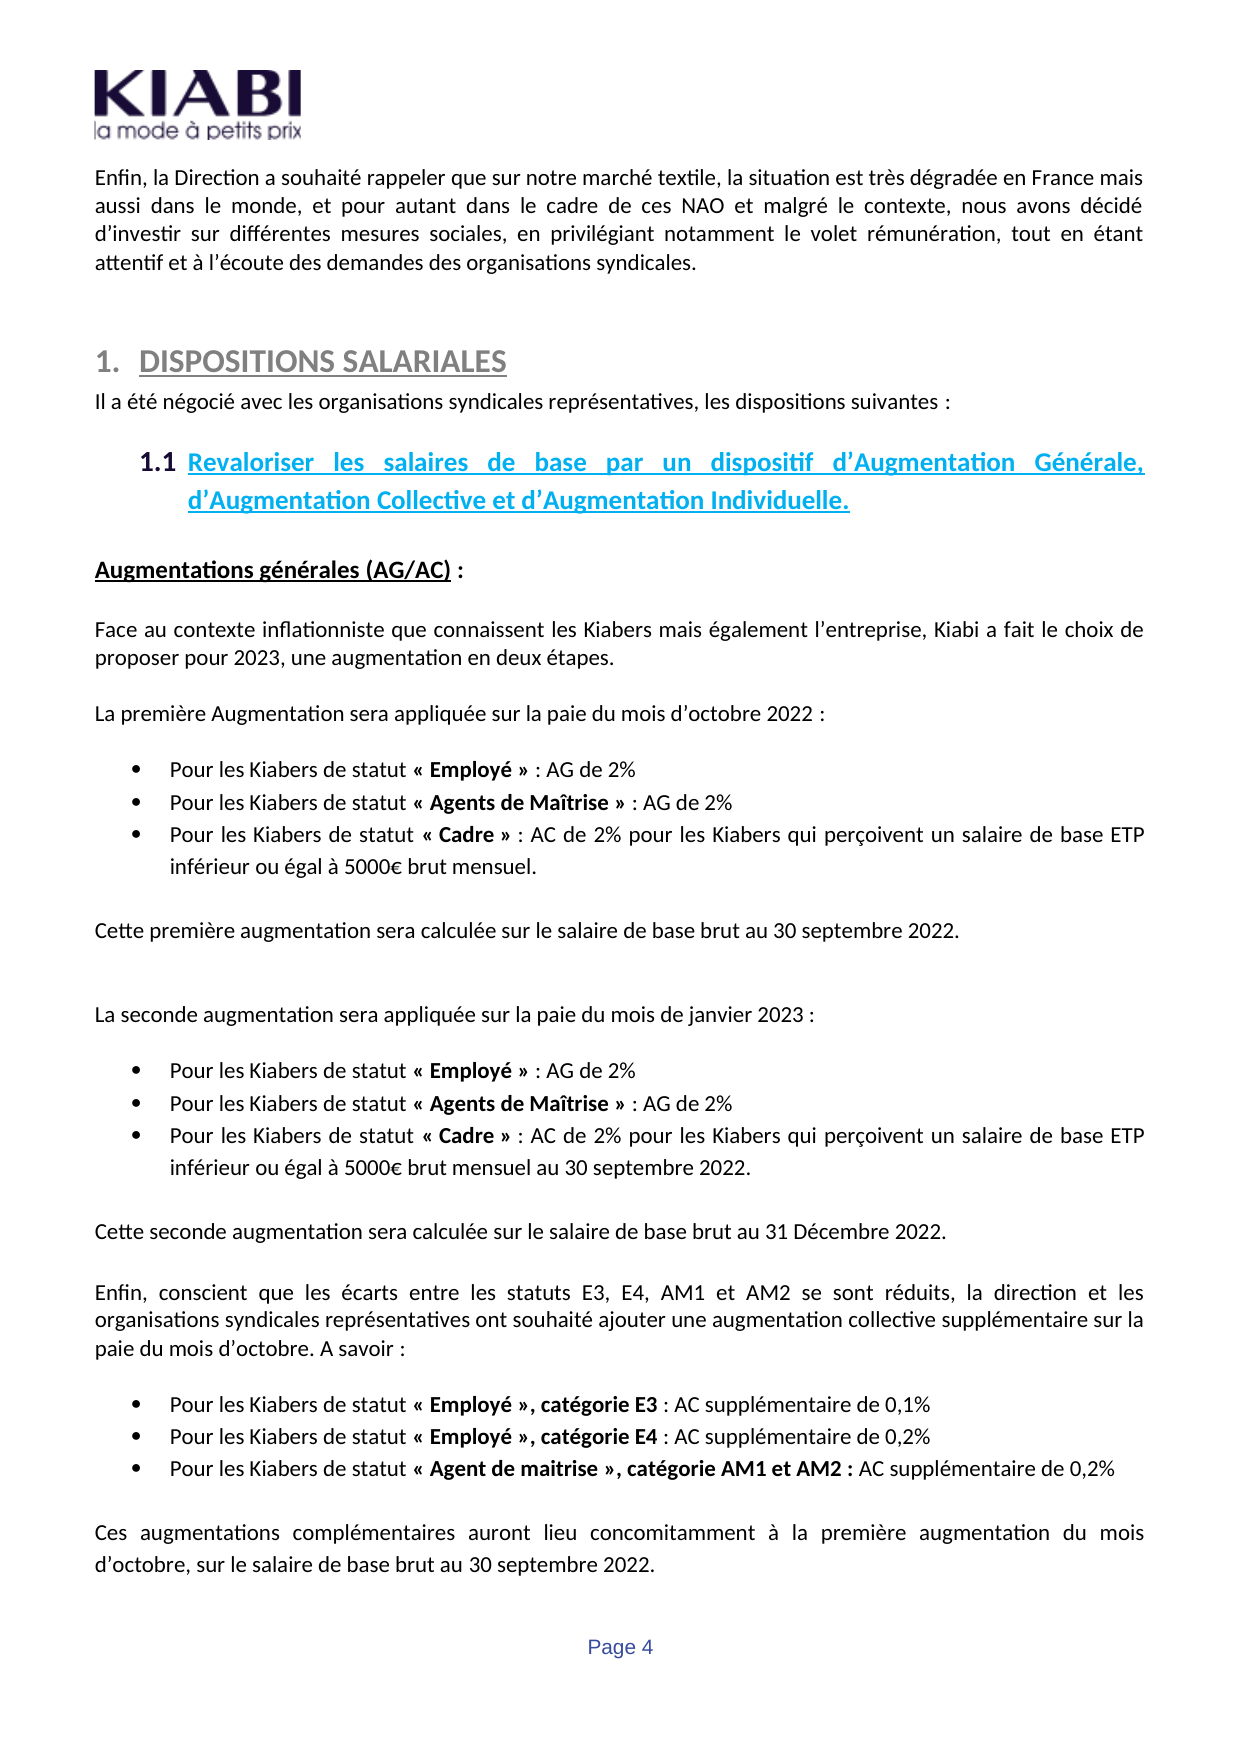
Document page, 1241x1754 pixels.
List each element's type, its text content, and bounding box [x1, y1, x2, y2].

list Pour les Kiabers de statut « Agent de maitrise », catégorie AM1 et AM2 : AC supplémentaire de 0,2% [132, 1454, 1146, 1482]
list Pour les Kiabers de statut « Employé », catégorie E4 : AC supplémentaire de 0,2% [132, 1422, 1146, 1450]
text Enfin, la Direction a souhaité rappeler que sur notre marché textile, la situation est très dégradée en France mais aussi dans le monde, et pour autant dans le cadre de ces NAO et malgré le contexte, nous avons décidé d’investir sur différentes mesures sociales, en privilégiant notamment le volet rémunération, tout en étant attentif et à l’écoute des demandes des organisations syndicales. [94, 163, 1146, 276]
text Face au contexte inflationniste que connaissent les Kiabers mais également l’entreprise, Kiabi a fait le choix de proposer pour 2023, une augmentation en deux étapes. [94, 615, 1146, 671]
text Ces augmentations complémentaires auront lieu concomitamment à la première augmentation du mois d’octobre, sur le salaire de base brut au 30 septembre 2022. [94, 1518, 1146, 1579]
list Revaloriser les salaires de base par un dispositif d’Augmentation Générale, d’Augmentation Collective et d’Augmentation Individuelle. [139, 443, 1146, 516]
text Enfin, conscient que les écarts entre les statuts E3, E4, AM1 et AM2 se sont réduits, la direction et les organisations syndicales représentatives ont souhaité ajouter une augmentation collective supplémentaire sur la paie du mois d’octobre. A savoir : [94, 1278, 1146, 1362]
text La première Augmentation sera appliquée sur la paie du mois d’octobre 2022 : [94, 699, 1146, 727]
list DISPOSITIONS SALARIALES [94, 340, 1146, 381]
list Pour les Kiabers de statut « Cadre » : AC de 2% pour les Kiabers qui perçoivent un salaire de base ETP inférieur ou égal à 5000€ brut mensuel au 30 septembre 2022. [132, 1121, 1146, 1181]
list Pour les Kiabers de statut « Agents de Maîtrise » : AG de 2% [132, 788, 1146, 816]
text Augmentations générales (AG/AC) : [94, 554, 1146, 585]
text Cette seconde augmentation sera calculée sur le salaire de base brut au 31 Décembre 2022. [94, 1217, 1146, 1245]
list Pour les Kiabers de statut « Employé » : AG de 2% [132, 755, 1146, 783]
list Pour les Kiabers de statut « Cadre » : AC de 2% pour les Kiabers qui perçoivent un salaire de base ETP inférieur ou égal à 5000€ brut mensuel. [132, 820, 1146, 880]
list Pour les Kiabers de statut « Employé », catégorie E3 : AC supplémentaire de 0,1% [132, 1390, 1146, 1418]
list Pour les Kiabers de statut « Agents de Maîtrise » : AG de 2% [132, 1089, 1146, 1117]
text Cette première augmentation sera calculée sur le salaire de base brut au 30 septembre 2022. [94, 916, 1146, 944]
text La seconde augmentation sera appliquée sur la paie du mois de janvier 2023 : [94, 1000, 1146, 1028]
text Il a été négocié avec les organisations syndicales représentatives, les dispositions suivantes : [94, 387, 1146, 415]
list Pour les Kiabers de statut « Employé » : AG de 2% [132, 1056, 1146, 1084]
